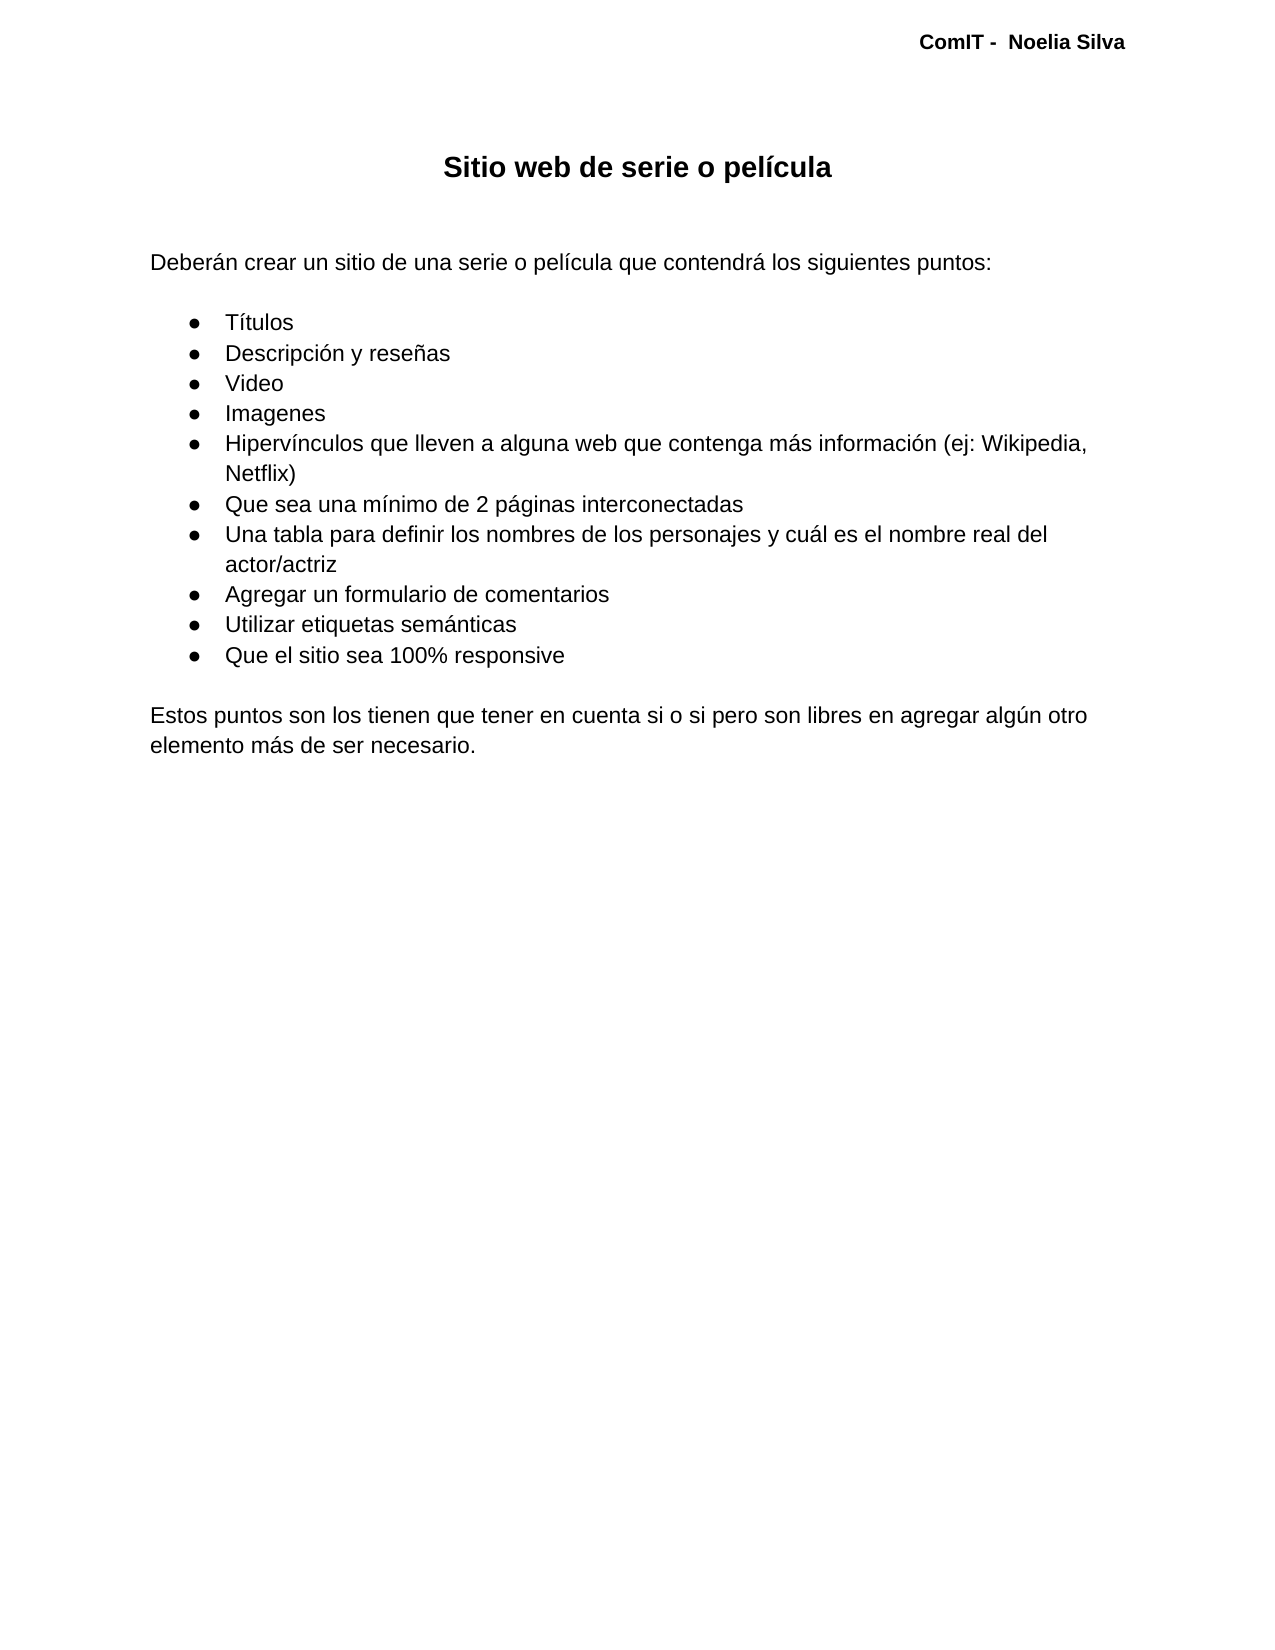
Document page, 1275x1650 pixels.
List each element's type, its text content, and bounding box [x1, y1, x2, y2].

list Imagenes [187, 400, 1125, 426]
list Una tabla para definir los nombres de los personajes y cuál es el nombre real del actor/actriz [187, 521, 1125, 577]
list Que sea una mínimo de 2 páginas interconectadas [187, 491, 1125, 517]
list Agregar un formulario de comentarios [187, 581, 1125, 608]
text Sitio web de serie o película [150, 150, 1125, 183]
list Hipervínculos que lleven a alguna web que contenga más información (ej: Wikipedia, Netflix) [187, 430, 1125, 487]
list Descripción y reseñas [187, 339, 1125, 366]
list Títulos [187, 309, 1125, 336]
list Video [187, 370, 1125, 396]
list Utilizar etiquetas semánticas [187, 611, 1125, 638]
text Estos puntos son los tienen que tener en cuenta si o si pero son libres en agregar algún otro elemento más de ser necesario. [150, 702, 1125, 759]
text Deberán crear un sitio de una serie o película que contendrá los siguientes puntos: [150, 249, 1125, 275]
list Que el sitio sea 100% responsive [187, 642, 1125, 668]
